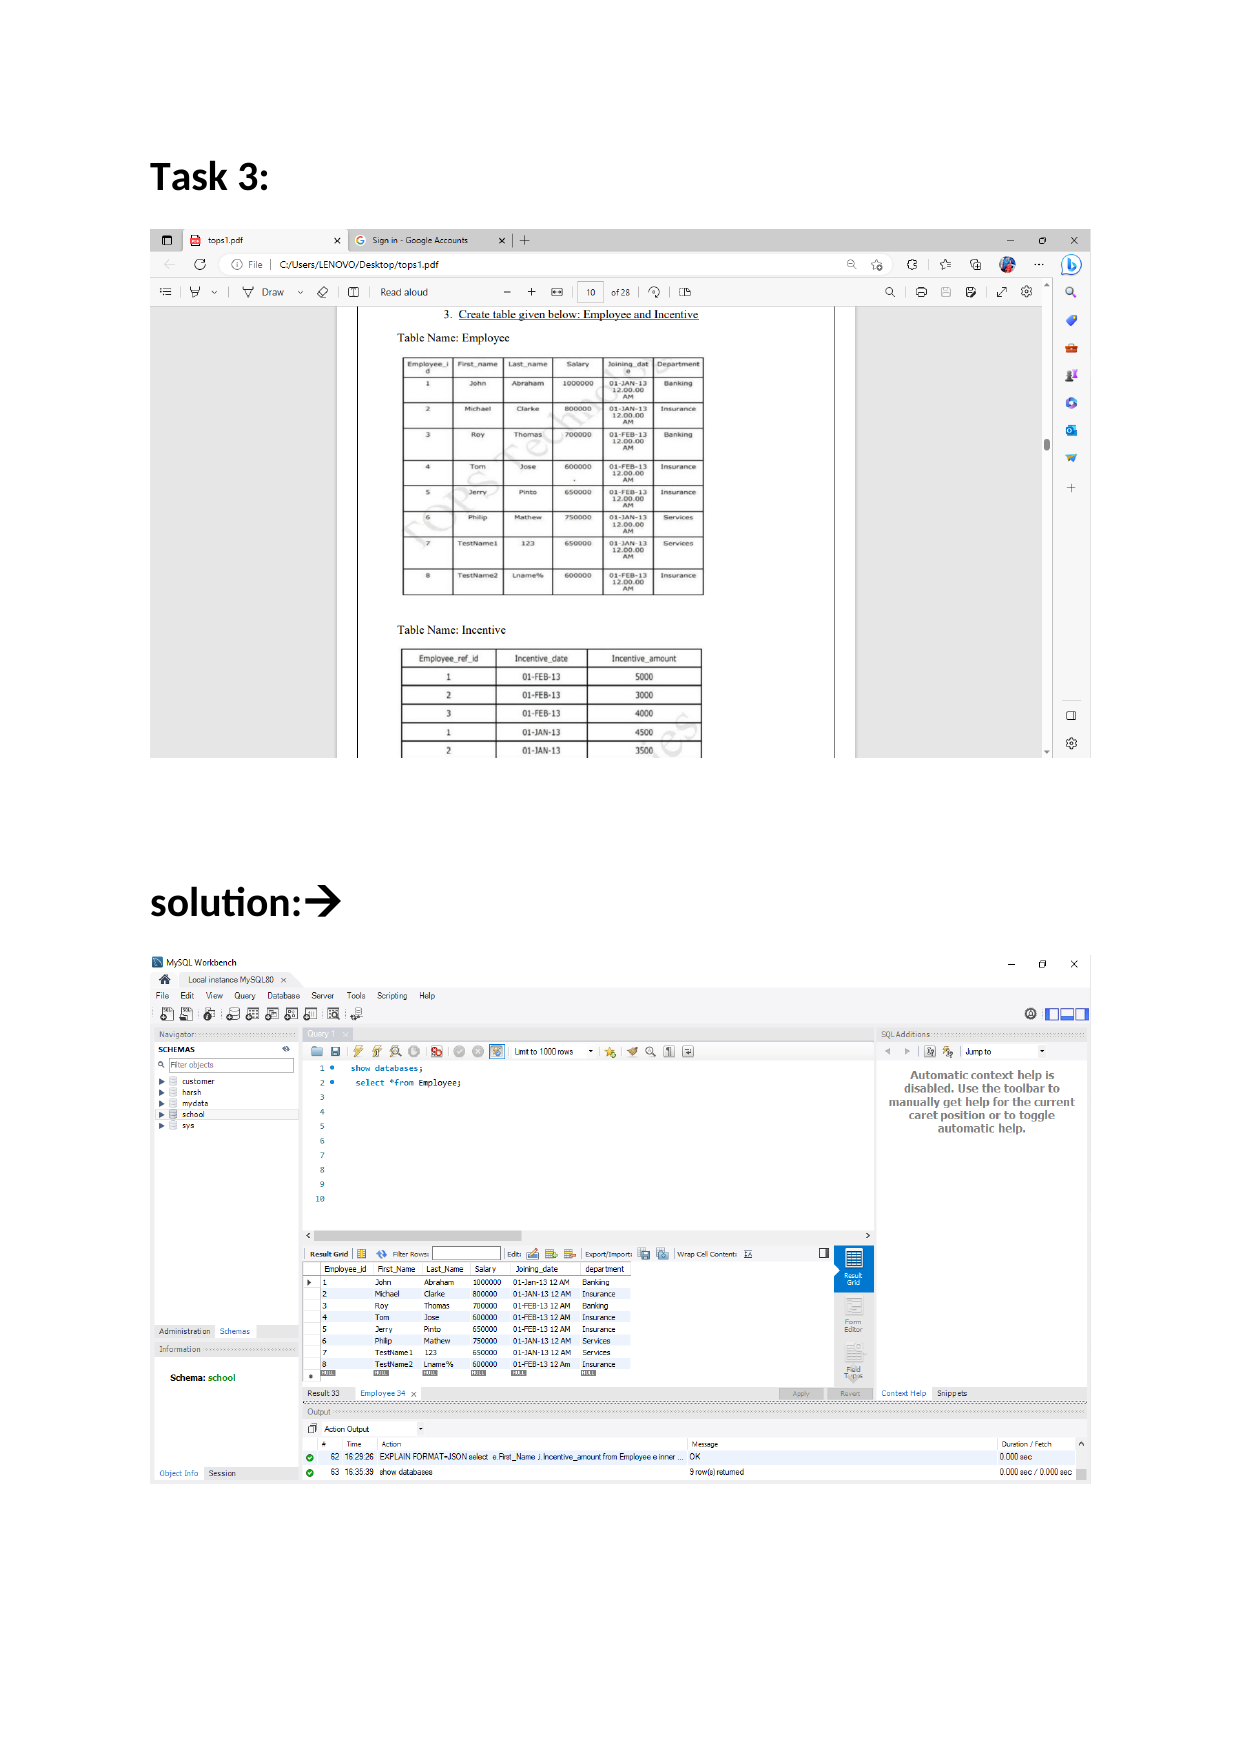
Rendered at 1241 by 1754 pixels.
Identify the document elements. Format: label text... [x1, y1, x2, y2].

text Task 3: [150, 150, 1090, 201]
picture [150, 955, 1091, 1484]
picture [150, 229, 1091, 758]
text solution: [150, 876, 1090, 926]
